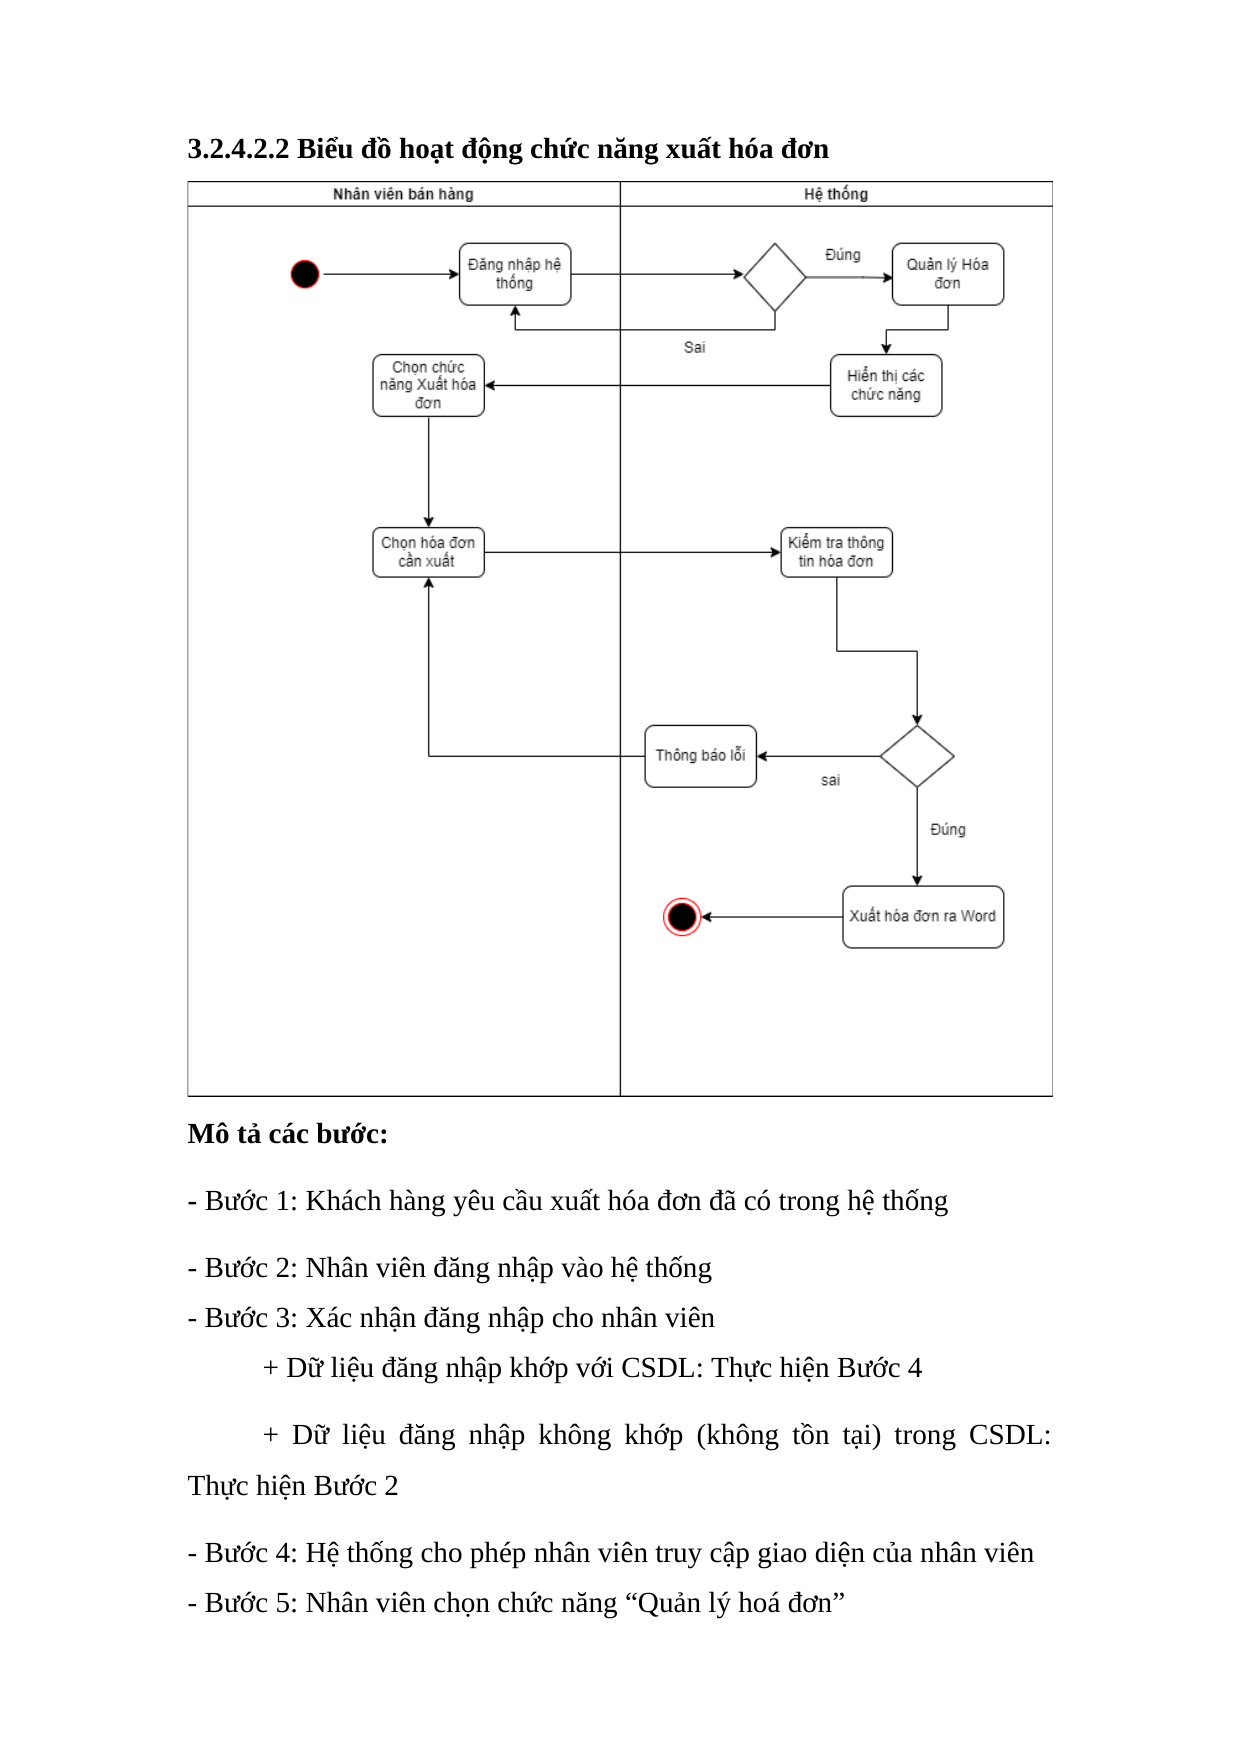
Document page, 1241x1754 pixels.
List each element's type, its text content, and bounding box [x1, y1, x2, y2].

text - Bước 2: Nhân viên đăng nhập vào hệ thống [187, 1250, 1053, 1283]
text Mô tả các bước: [187, 1116, 1053, 1149]
text - Bước 1: Khách hàng yêu cầu xuất hóa đơn đã có trong hệ thống [187, 1183, 1053, 1216]
picture [187, 181, 1053, 1097]
text - Bước 5: Nhân viên chọn chức năng “Quản lý hoá đơn” [187, 1585, 1053, 1618]
text - Bước 4: Hệ thống cho phép nhân viên truy cập giao diện của nhân viên [187, 1535, 1053, 1568]
text + Dữ liệu đăng nhập khớp với CSDL: Thực hiện Bước 4 [187, 1350, 1053, 1384]
subtitle 3.2.4.2.2 Biểu đồ hoạt động chức năng xuất hóa đơn [187, 131, 1053, 165]
text - Bước 3: Xác nhận đăng nhập cho nhân viên [187, 1300, 1053, 1334]
text + Dữ liệu đăng nhập không khớp (không tồn tại) trong CSDL: Thực hiện Bước 2 [187, 1417, 1053, 1501]
